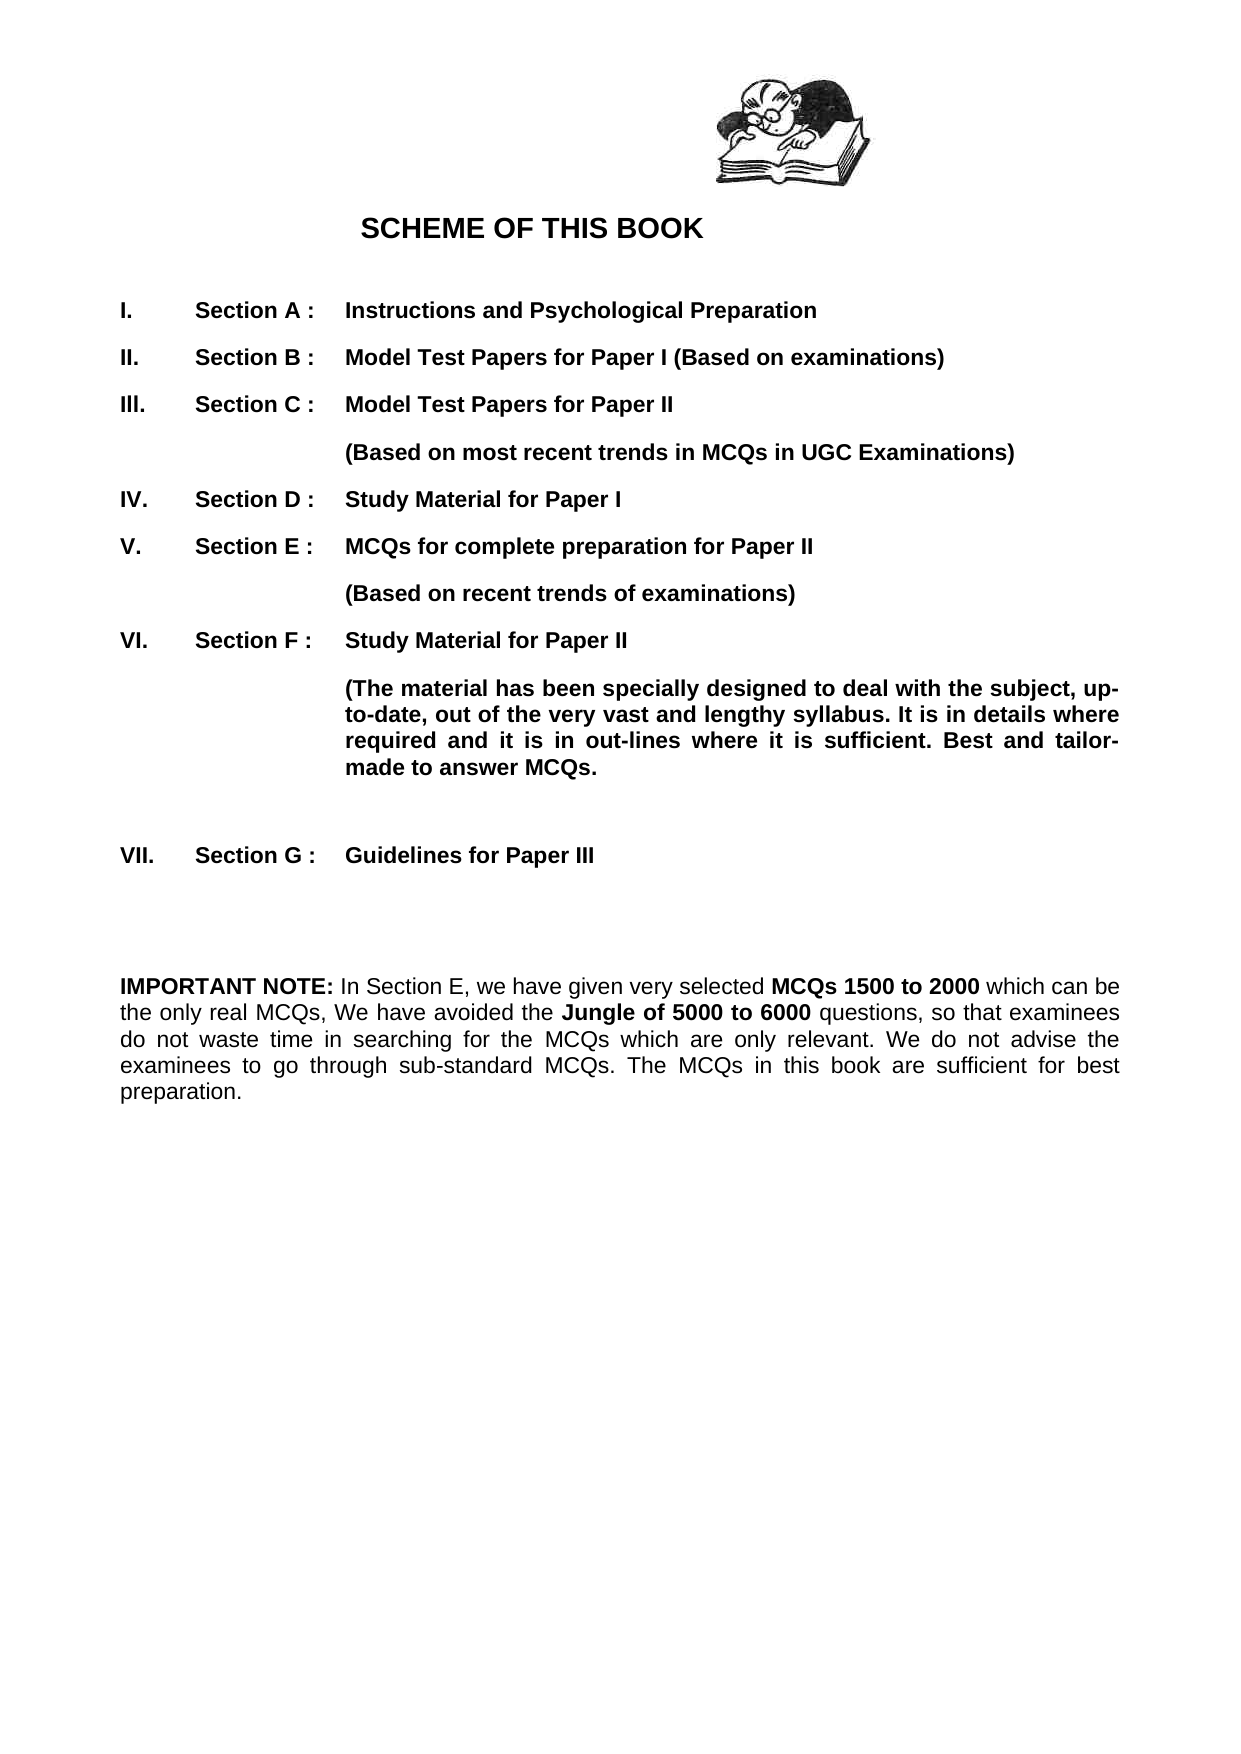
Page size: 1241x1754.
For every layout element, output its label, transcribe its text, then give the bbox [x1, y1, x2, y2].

text IMPORTANT NOTE: In Section E, we have given very selected MCQs 1500 to 2000 which can be the only real MCQs, We have avoided the Jungle of 5000 to 6000 questions, so that examinees do not waste time in searching for the MCQs which are only relevant. We do not advise the examinees to go through sub-standard MCQs. The MCQs in this book are sufficient for best preparation. [120, 973, 1120, 1105]
text VII. Section G : Guidelines for Paper III [120, 842, 1120, 869]
text (Based on most recent trends in MCQs in UGC Examinations) [345, 438, 1120, 465]
text V. Section E : MCQs for complete preparation for Paper II [120, 533, 1120, 559]
text (The material has been specially designed to deal with the subject, up-to-date, out of the very vast and lengthy syllabus. It is in details where required and it is in out-lines where it is sufficient. Best and tailor-made to answer MCQs. [345, 674, 1120, 780]
text (Based on recent trends of examinations) [270, 580, 1120, 606]
text VI. Section F : Study Material for Paper II [120, 627, 1120, 654]
picture [708, 74, 876, 187]
text I. Section A : Instructions and Psychological Preparation [120, 297, 1120, 323]
text scheme oF this book [120, 75, 1120, 245]
text Ill. Section C : Model Test Papers for Paper II [120, 391, 1120, 418]
text II. Section B : Model Test Papers for Paper I (Based on examinations) [120, 344, 1120, 371]
text IV. Section D : Study Material for Paper I [120, 486, 1120, 512]
